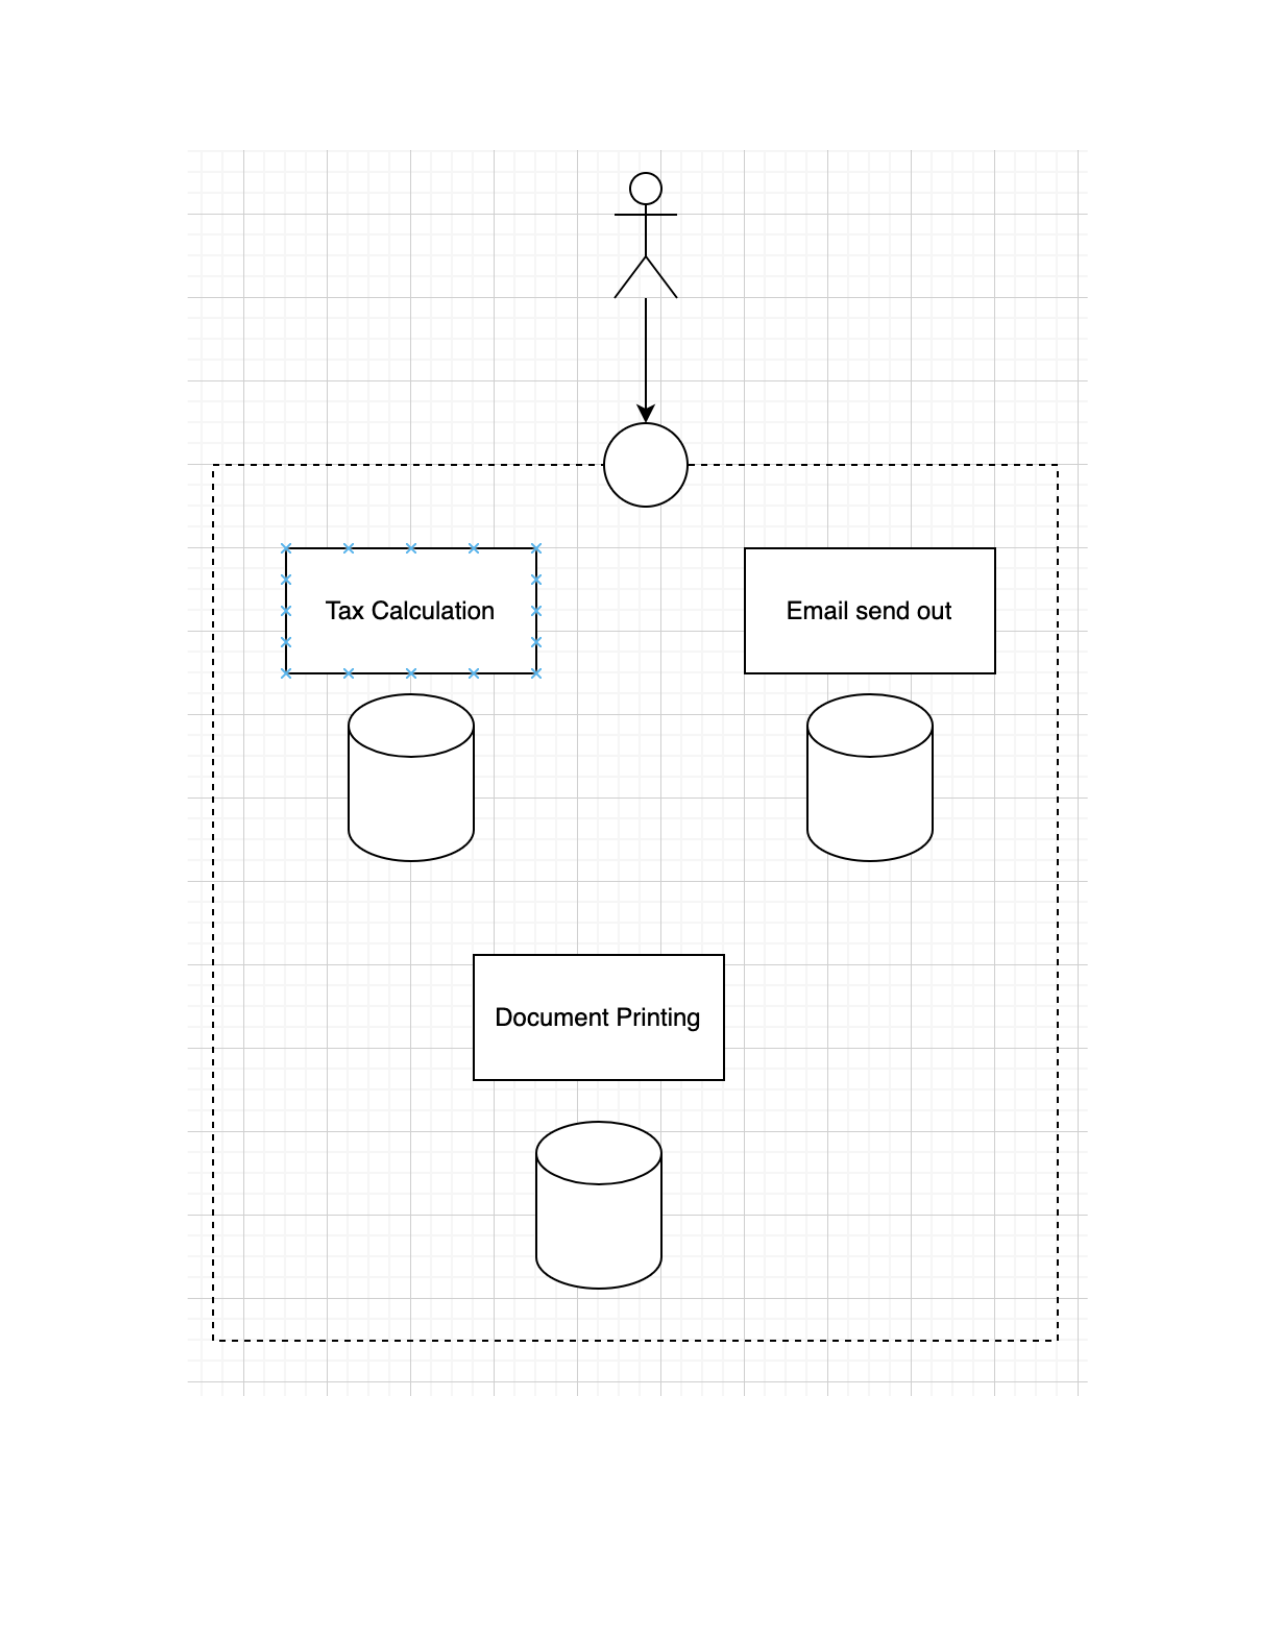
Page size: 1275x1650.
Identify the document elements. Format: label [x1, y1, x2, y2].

picture [187, 150, 1088, 1396]
